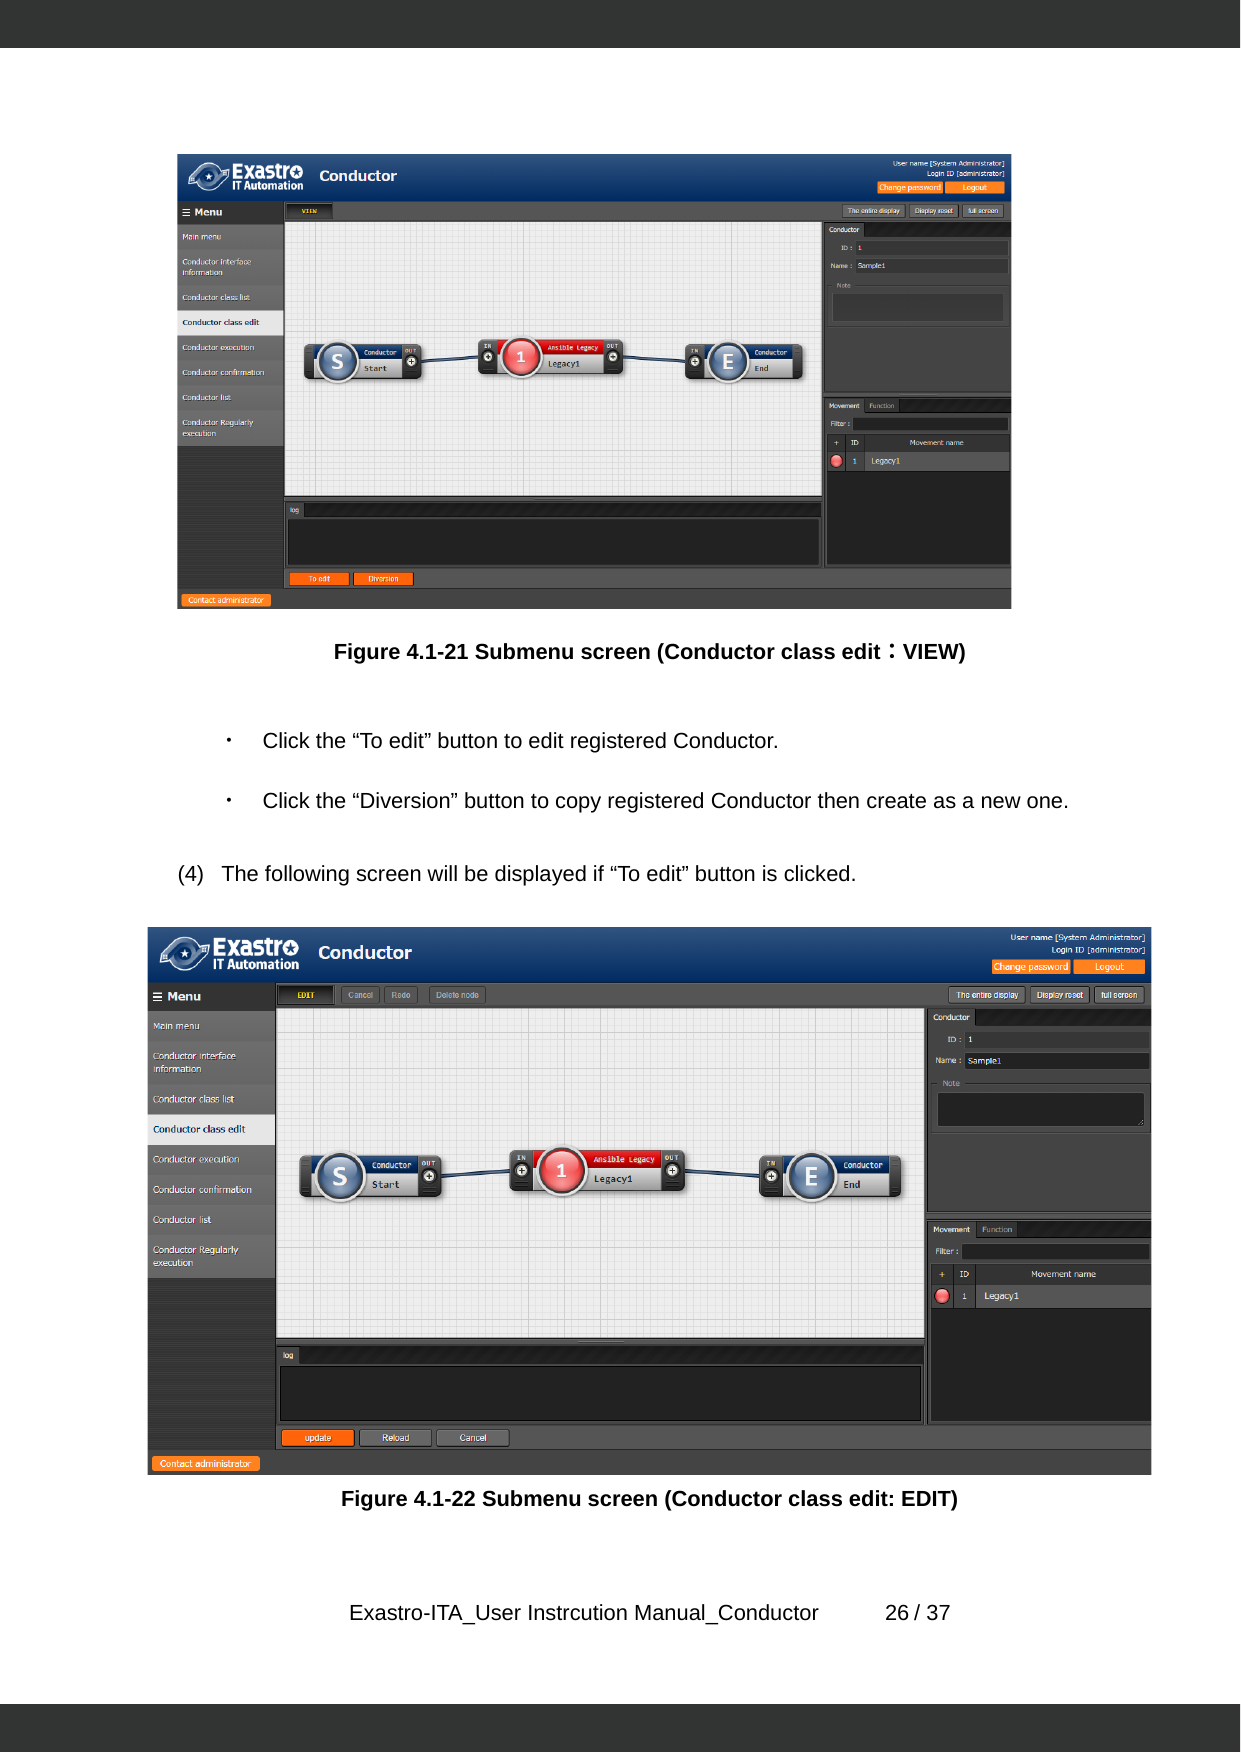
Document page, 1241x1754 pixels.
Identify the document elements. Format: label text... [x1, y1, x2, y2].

picture [0, 1704, 1241, 1752]
text Figure 4.1-21 Submenu screen (Conductor class edit：VIEW) [148, 620, 1152, 679]
text ・ Click the “Diversion” button to copy registered Conductor then create as a new one. [218, 769, 1152, 828]
picture [0, 0, 1241, 48]
picture [177, 154, 1012, 609]
text Figure 4.1-22 Submenu screen (Conductor class edit: EDIT) [148, 1484, 1152, 1514]
list The following screen will be displayed if “To edit” button is clicked. [177, 858, 1152, 888]
picture [147, 927, 1152, 1475]
list Click the “To edit” button to edit registered Conductor. [218, 709, 1152, 769]
